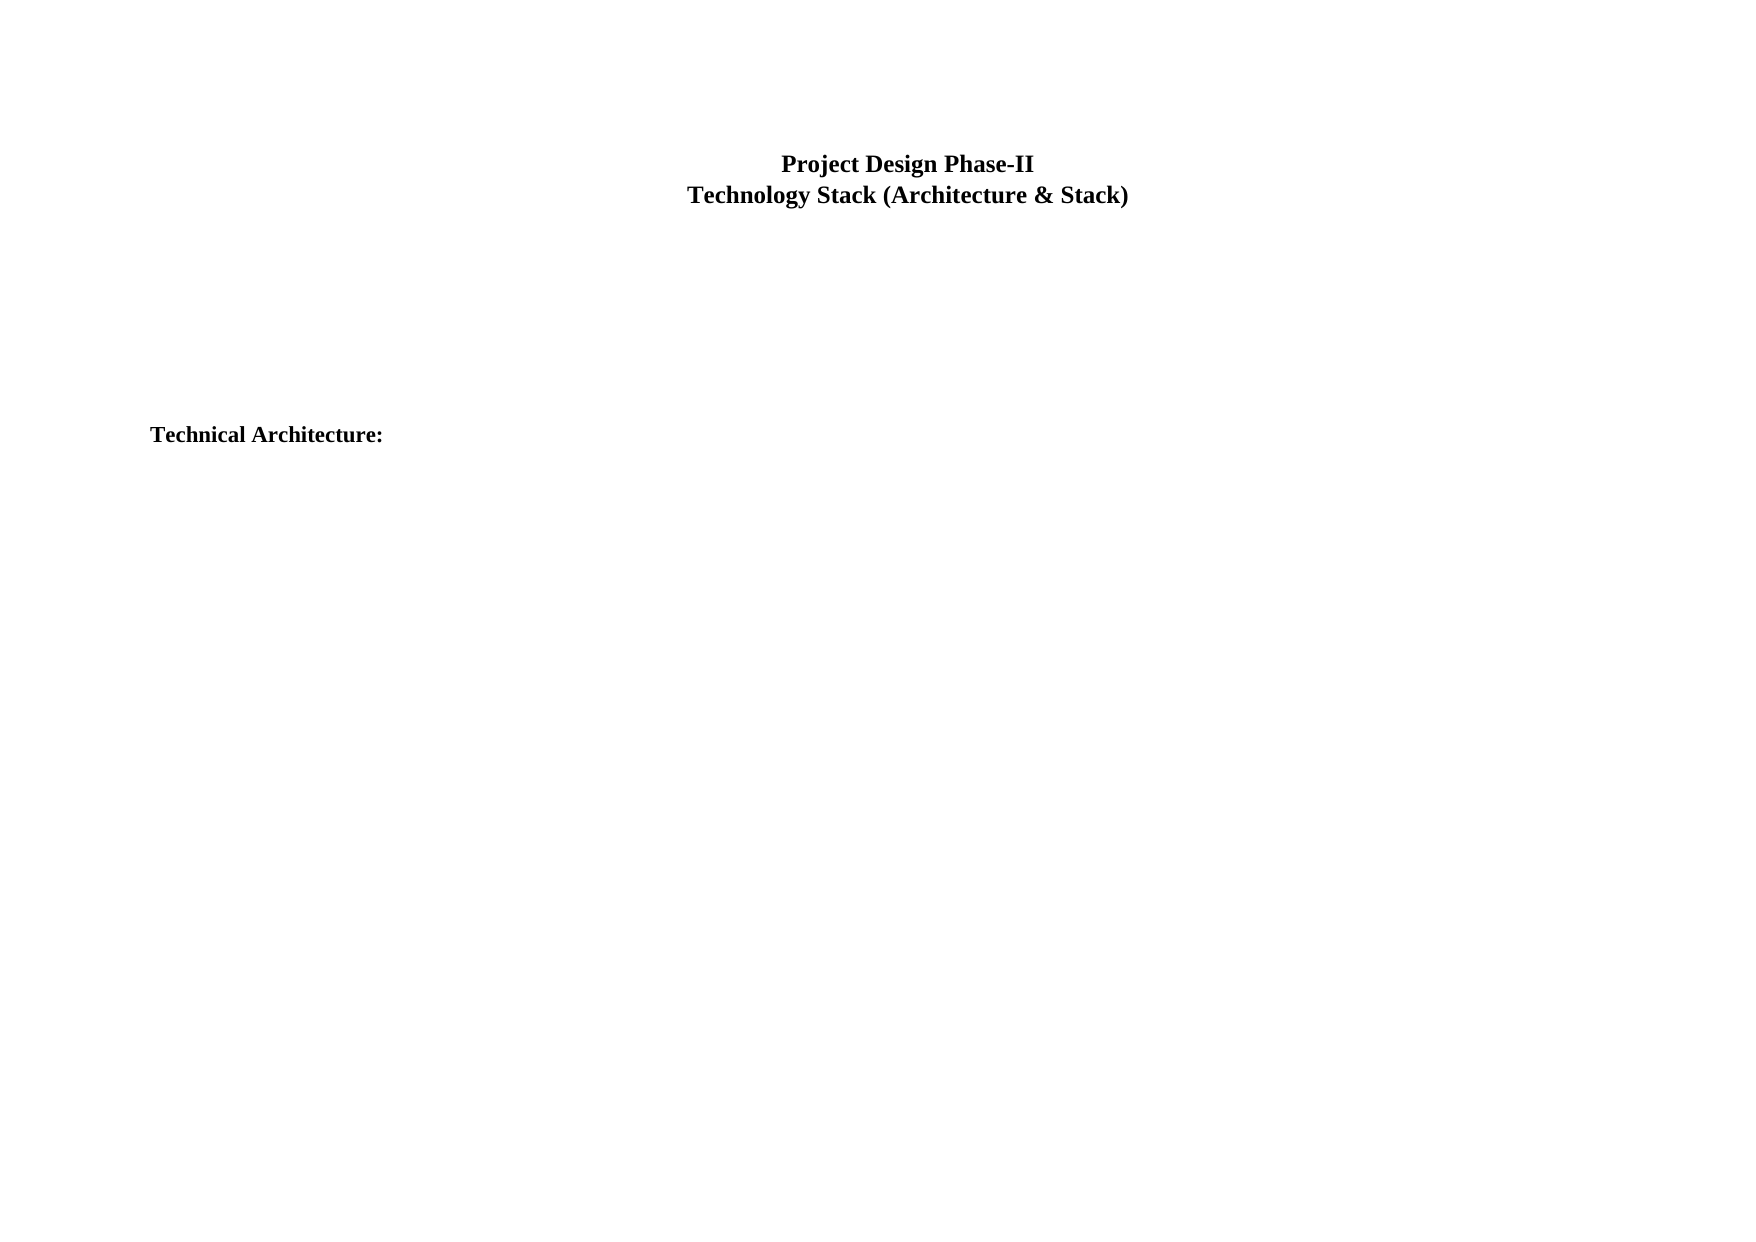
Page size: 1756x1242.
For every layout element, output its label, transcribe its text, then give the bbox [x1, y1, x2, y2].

text Technical Architecture: [150, 421, 388, 447]
title Project Design Phase-II Technology Stack (Architecture & Stack) [687, 149, 1129, 209]
